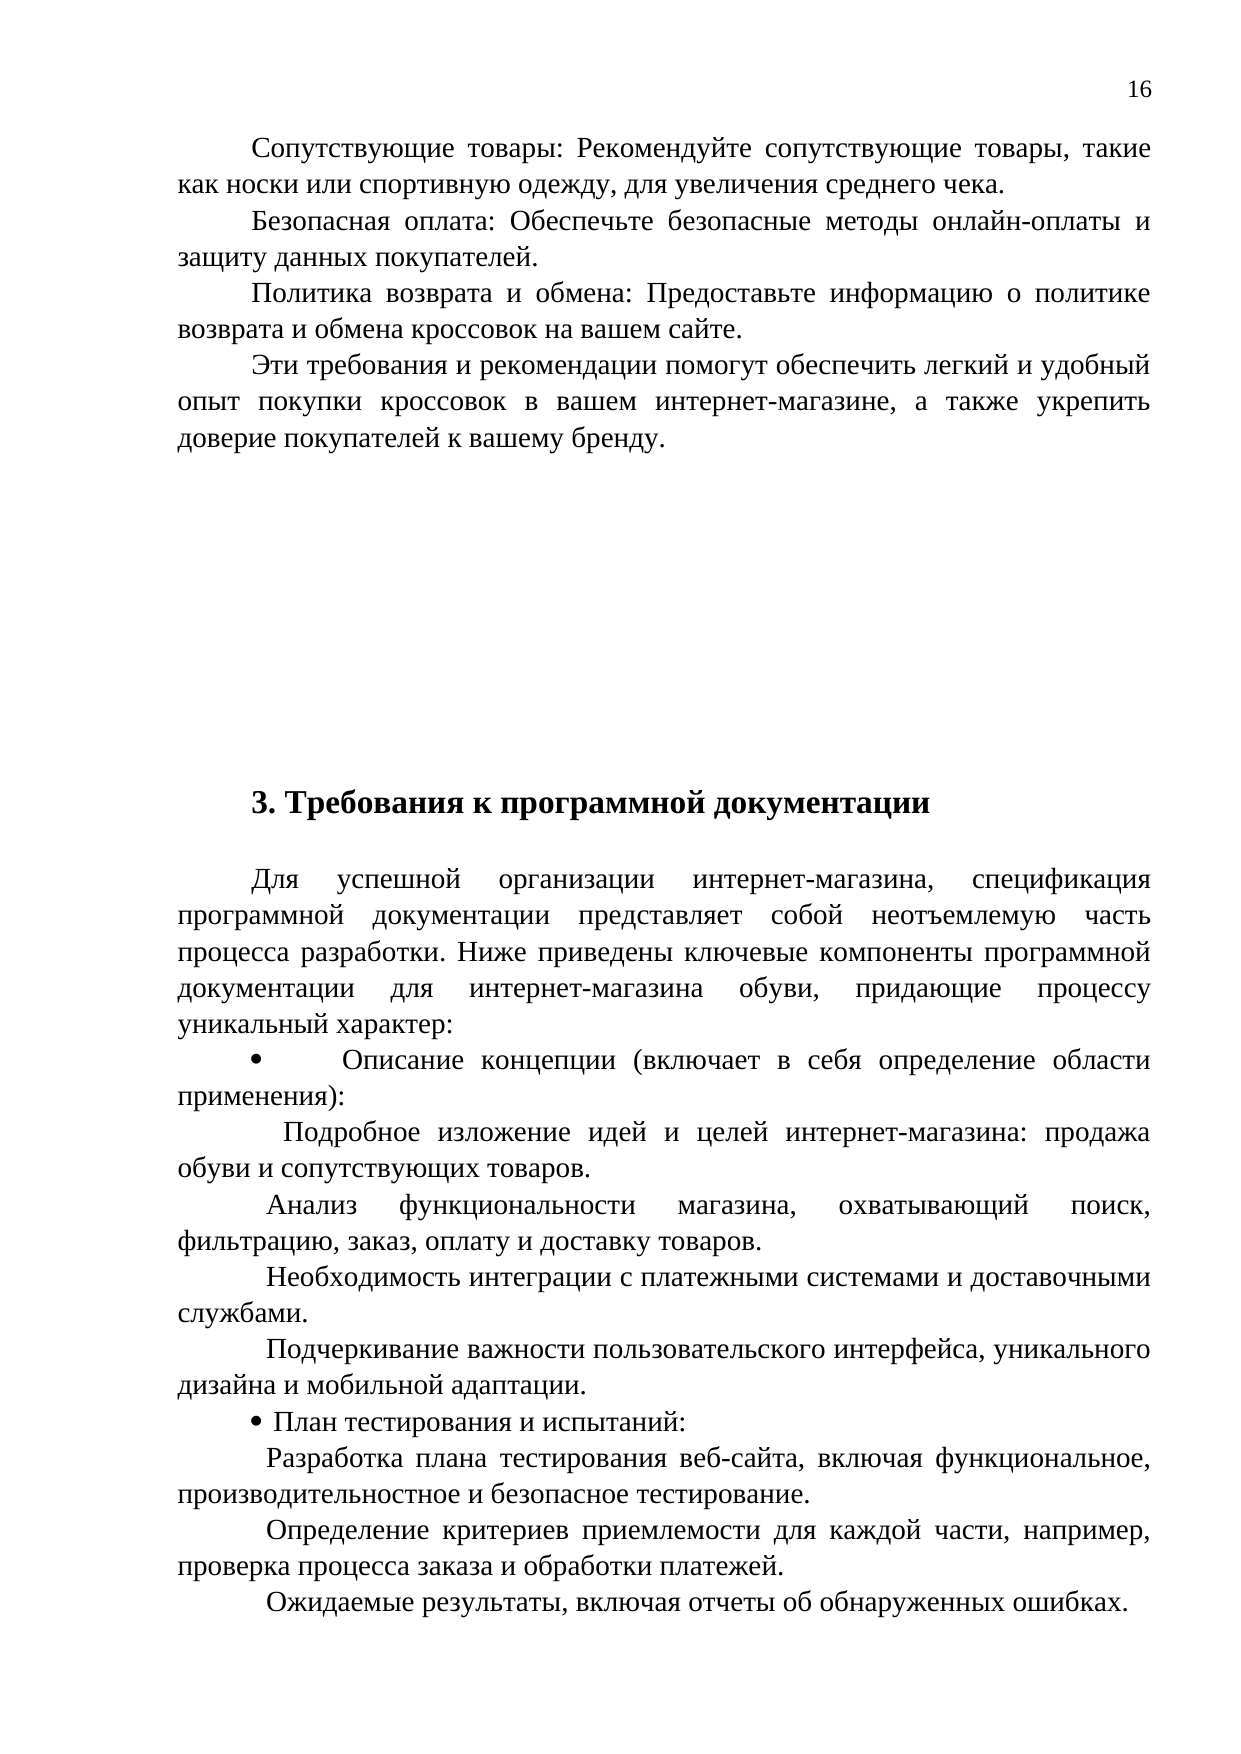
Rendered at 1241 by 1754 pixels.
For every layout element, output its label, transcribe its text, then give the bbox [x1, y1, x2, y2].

list Подчеркивание важности пользовательского интерфейса, уникального дизайна и мобильной адаптации. [177, 1331, 1152, 1401]
list Политика возврата и обмена: Предоставьте информацию о политике возврата и обмена кроссовок на вашем сайте. [177, 275, 1152, 345]
list Для успешной организации интернет-магазина, спецификация программной документации представляет собой неотъемлемую часть процесса разработки. Ниже приведены ключевые компоненты программной документации для интернет-магазина обуви, придающие процессу уникальный характер: [177, 861, 1152, 1039]
list Подробное изложение идей и целей интернет-магазина: продажа обуви и сопутствующих товаров. [177, 1114, 1152, 1184]
list Анализ функциональности магазина, охватывающий поиск, фильтрацию, заказ, оплату и доставку товаров. [177, 1187, 1152, 1256]
list Разработка плана тестирования веб-сайта, включая функциональное, производительностное и безопасное тестирование. [177, 1440, 1152, 1509]
list Сопутствующие товары: Рекомендуйте сопутствующие товары, такие как носки или спортивную одежду, для увеличения среднего чека. [177, 131, 1152, 200]
list Описание концепции (включает в себя определение области применения): [177, 1042, 1152, 1112]
list 3. Требования к программной документации [177, 782, 1152, 821]
list Ожидаемые результаты, включая отчеты об обнаруженных ошибках. [177, 1584, 1152, 1618]
list Эти требования и рекомендации помогут обеспечить легкий и удобный опыт покупки кроссовок в вашем интернет-магазине, а также укрепить доверие покупателей к вашему бренду. [177, 347, 1152, 453]
list План тестирования и испытаний: [251, 1404, 1152, 1437]
list Определение критериев приемлемости для каждой части, например, проверка процесса заказа и обработки платежей. [177, 1512, 1152, 1582]
list Необходимость интеграции с платежными системами и доставочными службами. [177, 1259, 1152, 1329]
list Безопасная оплата: Обеспечьте безопасные методы онлайн-оплаты и защиту данных покупателей. [177, 203, 1152, 272]
